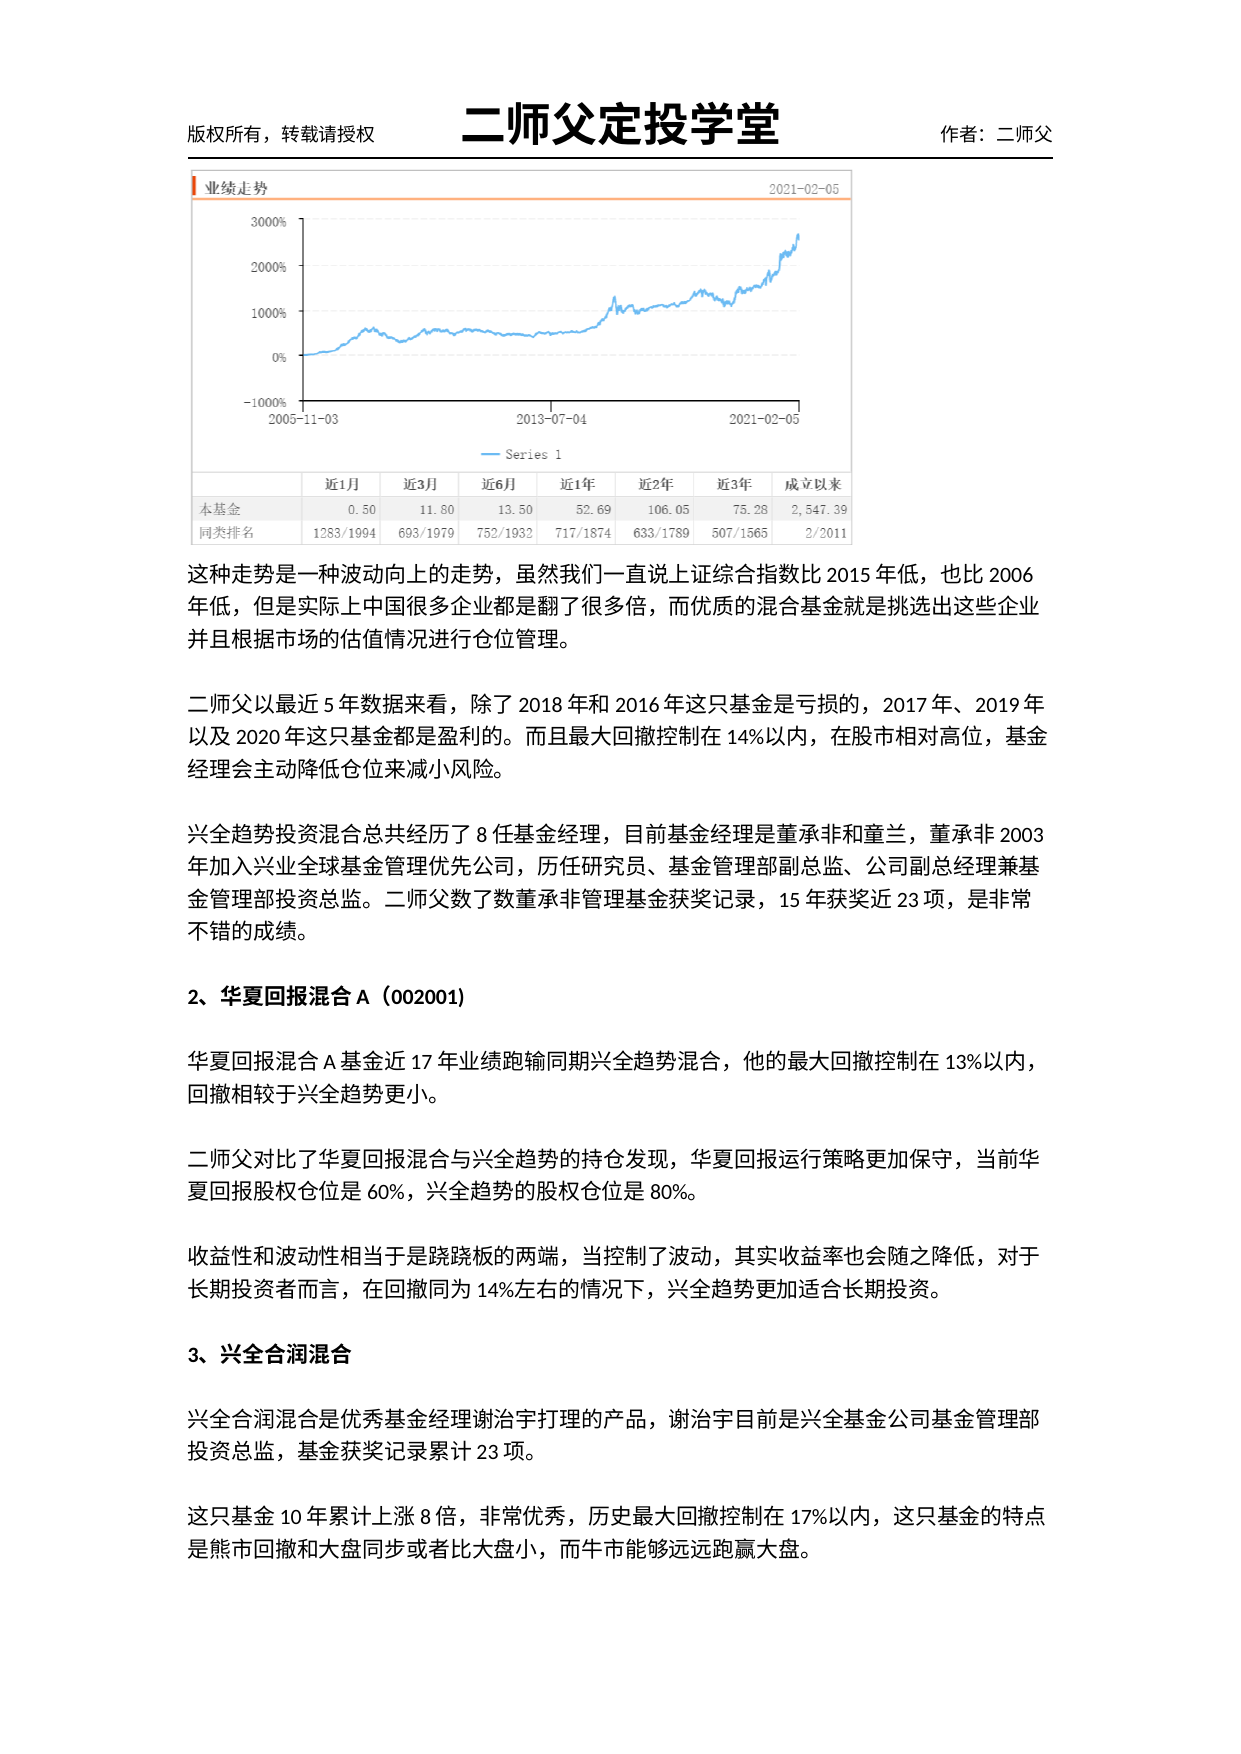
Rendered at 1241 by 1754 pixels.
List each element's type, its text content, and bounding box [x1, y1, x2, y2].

list 3、兴全合润混合 [187, 1336, 1053, 1369]
list 兴全趋势投资混合总共经历了8任基金经理，目前基金经理是董承非和童兰，董承非2003年加入兴业全球基金管理优先公司，历任研究员、基金管理部副总监、公司副总经理兼基金管理部投资总监。二师父数了数董承非管理基金获奖记录，15年获奖近23项，是非常不错的成绩。 [187, 816, 1053, 946]
list 二师父以最近5年数据来看，除了2018年和2016年这只基金是亏损的，2017年、2019年以及2020年这只基金都是盈利的。而且最大回撤控制在14%以内，在股市相对高位，基金经理会主动降低仓位来减小风险。 [187, 686, 1053, 784]
list 这种走势是一种波动向上的走势，虽然我们一直说上证综合指数比2015年低，也比2006年低，但是实际上中国很多企业都是翻了很多倍，而优质的混合基金就是挑选出这些企业并且根据市场的估值情况进行仓位管理。 [187, 556, 1053, 654]
list 兴全合润混合是优秀基金经理谢治宇打理的产品，谢治宇目前是兴全基金公司基金管理部投资总监，基金获奖记录累计23项。 [187, 1401, 1053, 1466]
picture [187, 166, 860, 545]
list 这只基金10年累计上涨8倍，非常优秀，历史最大回撤控制在17%以内，这只基金的特点是熊市回撤和大盘同步或者比大盘小，而牛市能够远远跑赢大盘。 [187, 1499, 1053, 1564]
list 二师父对比了华夏回报混合与兴全趋势的持仓发现，华夏回报运行策略更加保守，当前华夏回报股权仓位是60%，兴全趋势的股权仓位是80%。 [187, 1141, 1053, 1206]
list 收益性和波动性相当于是跷跷板的两端，当控制了波动，其实收益率也会随之降低，对于长期投资者而言，在回撤同为14%左右的情况下，兴全趋势更加适合长期投资。 [187, 1239, 1053, 1304]
list 华夏回报混合A基金近17年业绩跑输同期兴全趋势混合，他的最大回撤控制在13%以内，回撤相较于兴全趋势更小。 [187, 1044, 1053, 1109]
list 2、华夏回报混合A（002001) [187, 979, 1053, 1011]
